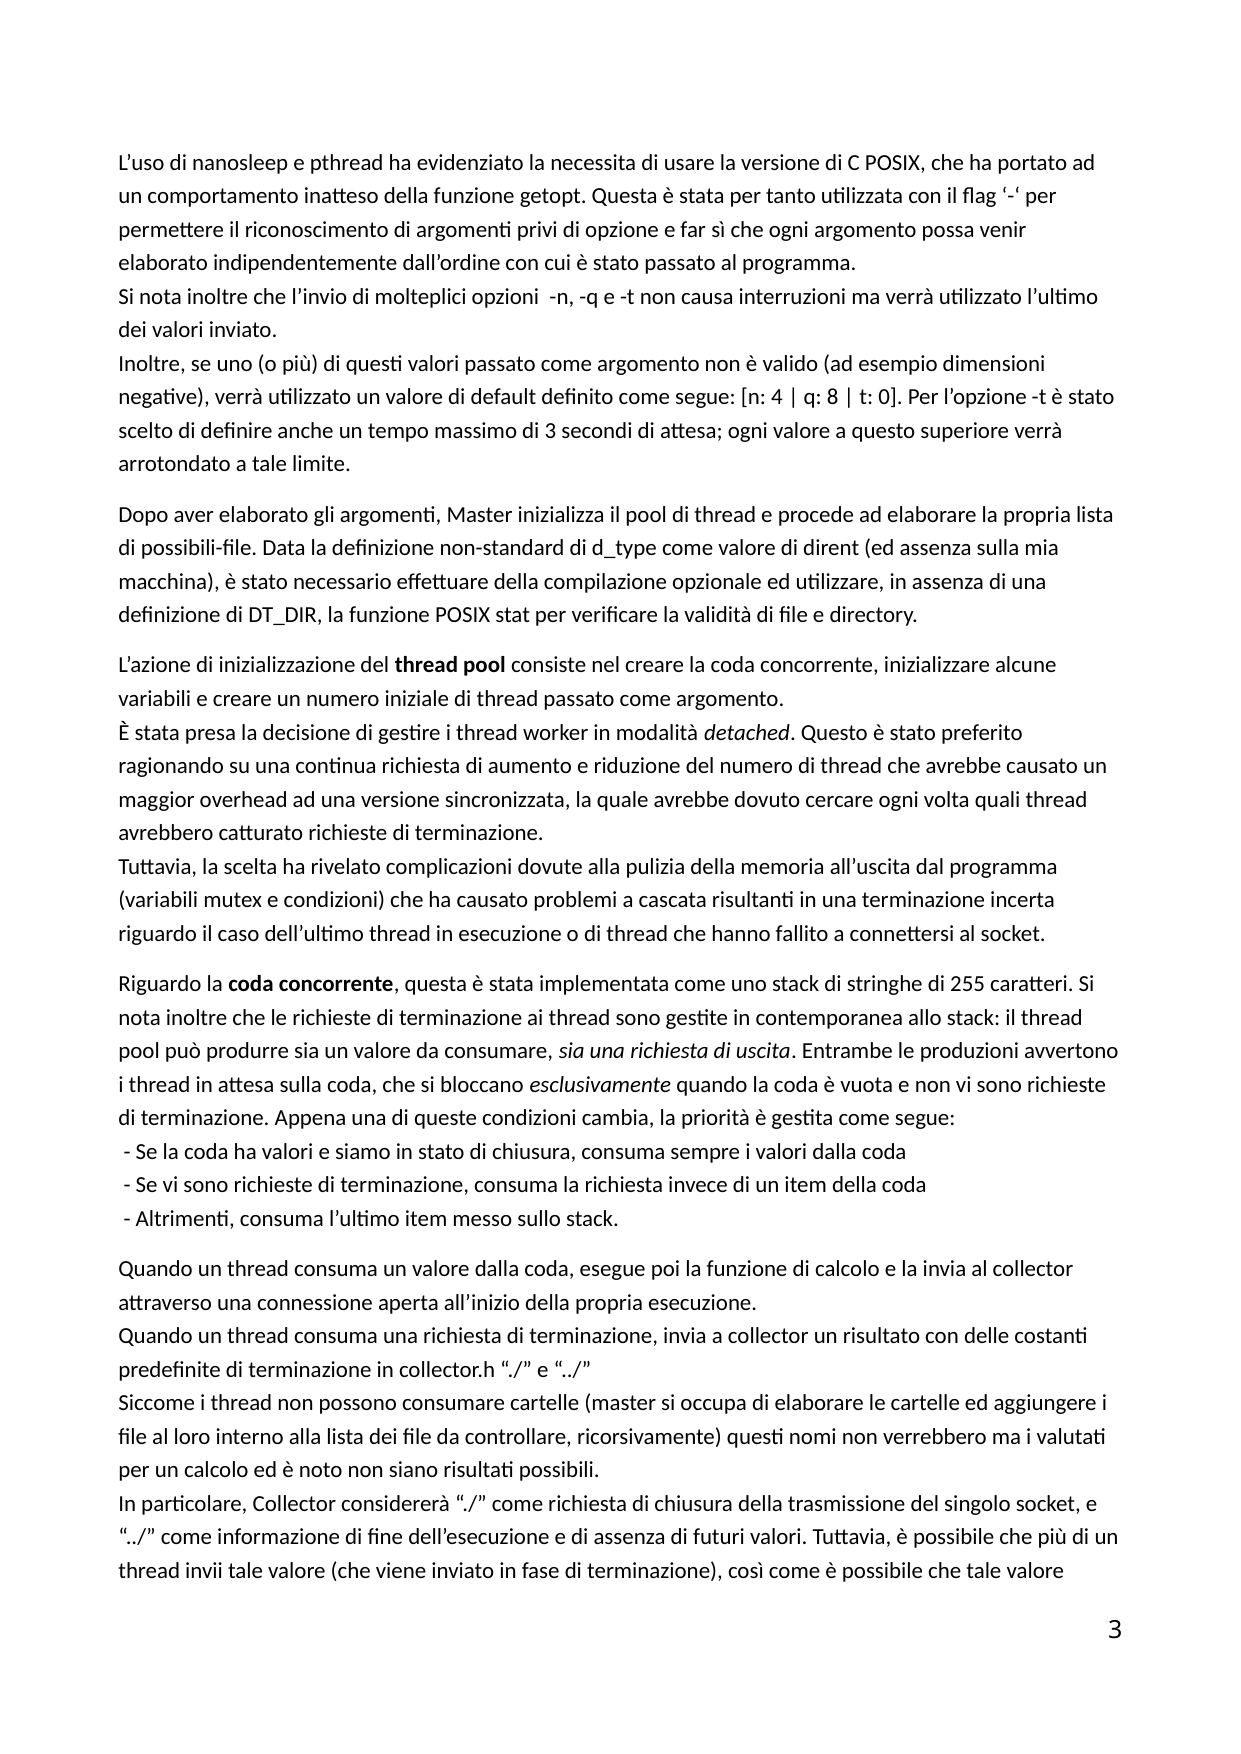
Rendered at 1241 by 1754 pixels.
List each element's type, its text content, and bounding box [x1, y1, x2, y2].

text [118, 1254, 1122, 1584]
text L’uso di nanosleep e pthread ha evidenziato la necessita di usare la versione di C POSIX, che ha portato ad un comportamento inatteso della funzione getopt. Questa è stata per tanto utilizzata con il flag ‘-‘ per permettere il riconoscimento di argomenti privi di opzione e far sì che ogni argomento possa venir elaborato indipendentemente dall’ordine con cui è stato passato al programma. Si nota inoltre che l’invio di molteplici opzioni -n, -q e -t non causa interruzioni ma verrà utilizzato l’ultimo dei valori inviato. Inoltre, se uno (o più) di questi valori passato come argomento non è valido (ad esempio dimensioni negative), verrà utilizzato un valore di default definito come segue: [n: 4 | q: 8 | t: 0]. Per l’opzione -t è stato scelto di definire anche un tempo massimo di 3 secondi di attesa; ogni valore a questo superiore verrà arrotondato a tale limite. [118, 148, 1122, 477]
text Riguardo la coda concorrente, questa è stata implementata come uno stack di stringhe di 255 caratteri. Si nota inoltre che le richieste di terminazione ai thread sono gestite in contemporanea allo stack: il thread pool può produrre sia un valore da consumare, sia una richiesta di uscita. Entrambe le produzioni avvertono i thread in attesa sulla coda, che si bloccano esclusivamente quando la coda è vuota e non vi sono richieste di terminazione. Appena una di queste condizioni cambia, la priorità è gestita come segue: - Se la coda ha valori e siamo in stato di chiusura, consuma sempre i valori dalla coda - Se vi sono richieste di terminazione, consuma la richiesta invece di un item della coda - Altrimenti, consuma l’ultimo item messo sullo stack. [118, 969, 1122, 1232]
text Dopo aver elaborato gli argomenti, Master inizializza il pool di thread e procede ad elaborare la propria lista di possibili-file. Data la definizione non-standard di d_type come valore di dirent (ed assenza sulla mia macchina), è stato necessario effettuare della compilazione opzionale ed utilizzare, in assenza di una definizione di DT_DIR, la funzione POSIX stat per verificare la validità di file e directory. [118, 500, 1122, 628]
text L’azione di inizializzazione del thread pool consiste nel creare la coda concorrente, inizializzare alcune variabili e creare un numero iniziale di thread passato come argomento. È stata presa la decisione di gestire i thread worker in modalità detached. Questo è stato preferito ragionando su una continua richiesta di aumento e riduzione del numero di thread che avrebbe causato un maggior overhead ad una versione sincronizzata, la quale avrebbe dovuto cercare ogni volta quali thread avrebbero catturato richieste di terminazione. Tuttavia, la scelta ha rivelato complicazioni dovute alla pulizia della memoria all’uscita dal programma (variabili mutex e condizioni) che ha causato problemi a cascata risultanti in una terminazione incerta riguardo il caso dell’ultimo thread in esecuzione o di thread che hanno fallito a connettersi al socket. [118, 651, 1122, 947]
